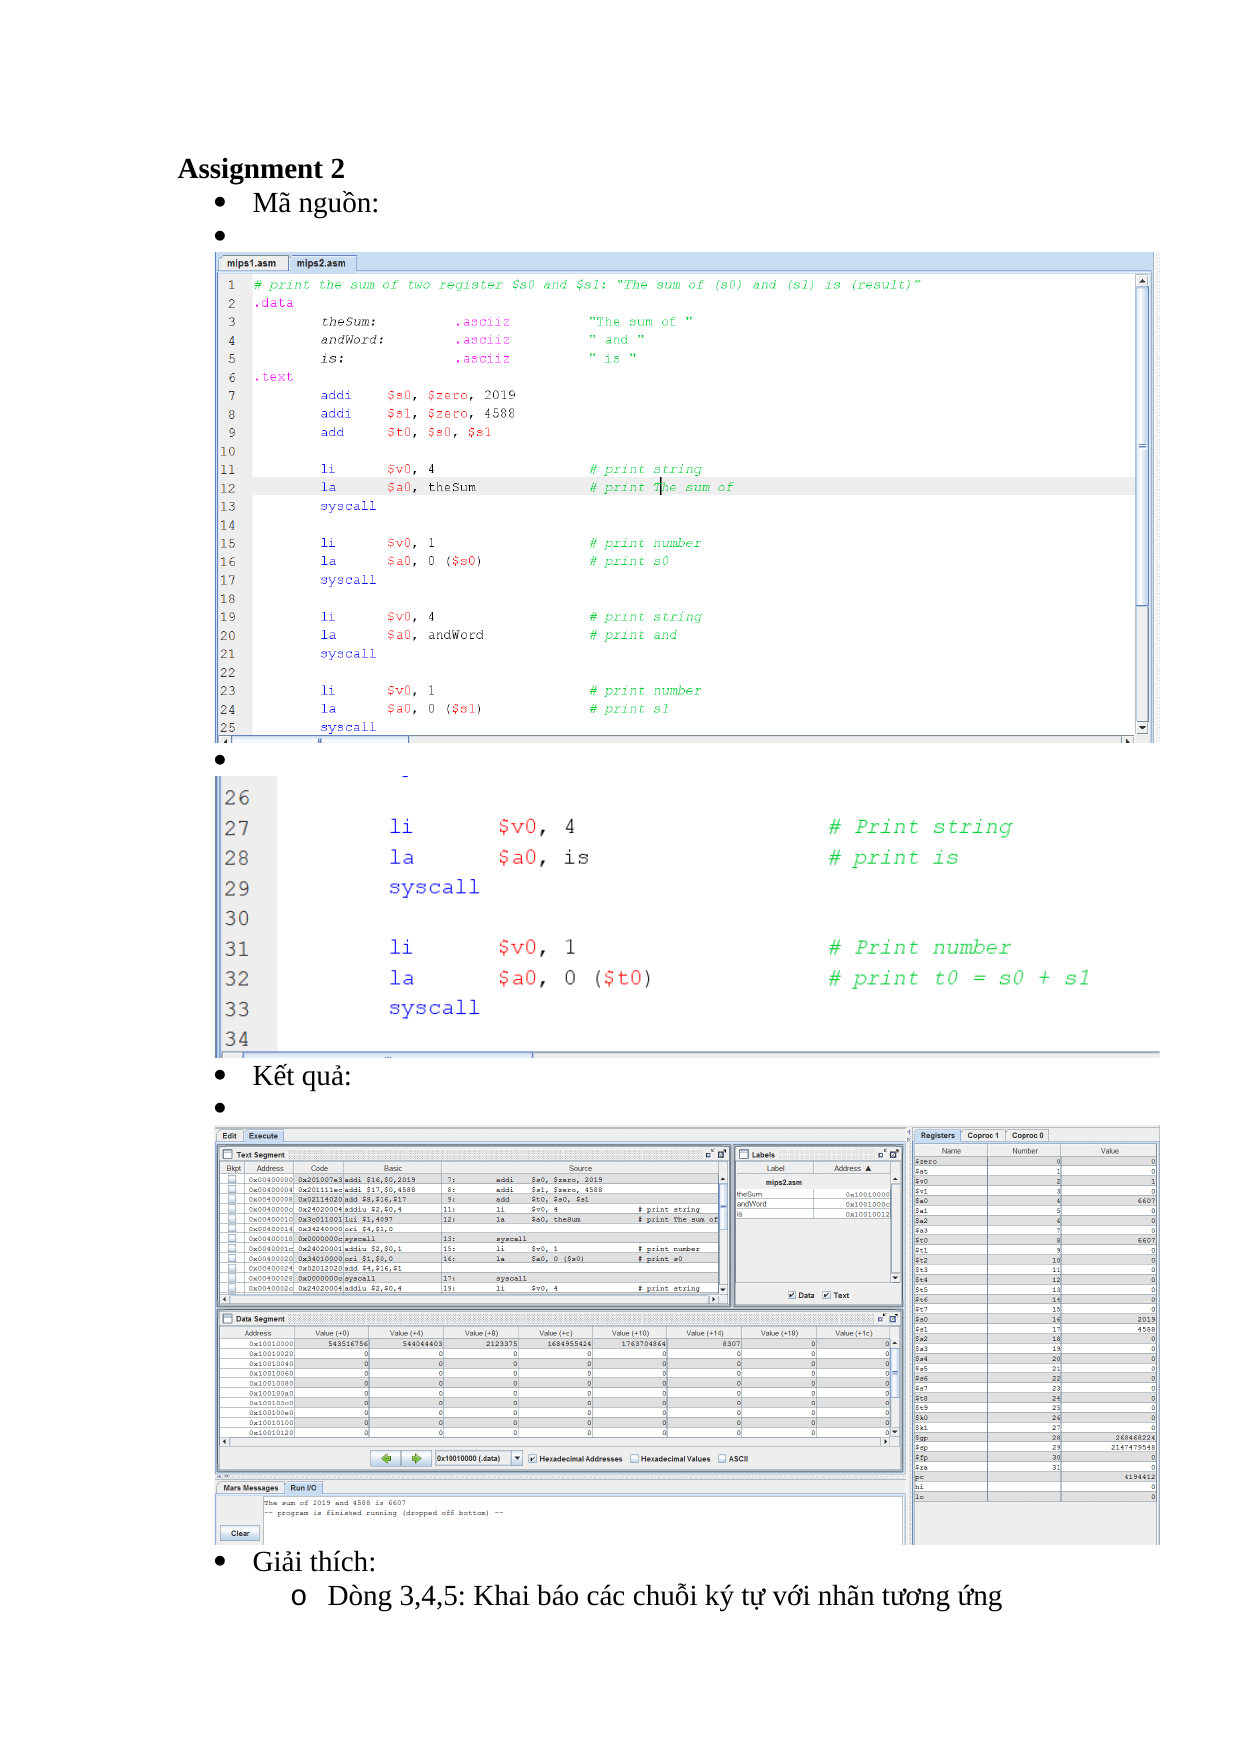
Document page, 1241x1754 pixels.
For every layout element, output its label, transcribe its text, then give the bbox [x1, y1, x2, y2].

picture [214, 776, 1160, 1058]
picture [214, 252, 1160, 743]
list Mã nguồn: [215, 185, 1122, 219]
list Kết quả: [215, 1058, 1122, 1091]
picture [214, 1125, 1160, 1545]
text Assignment 2 [177, 152, 1122, 185]
list Dòng 3,4,5: Khai báo các chuỗi ký tự với nhãn tương ứng [290, 1578, 1122, 1614]
list Giải thích: [215, 1545, 1122, 1578]
